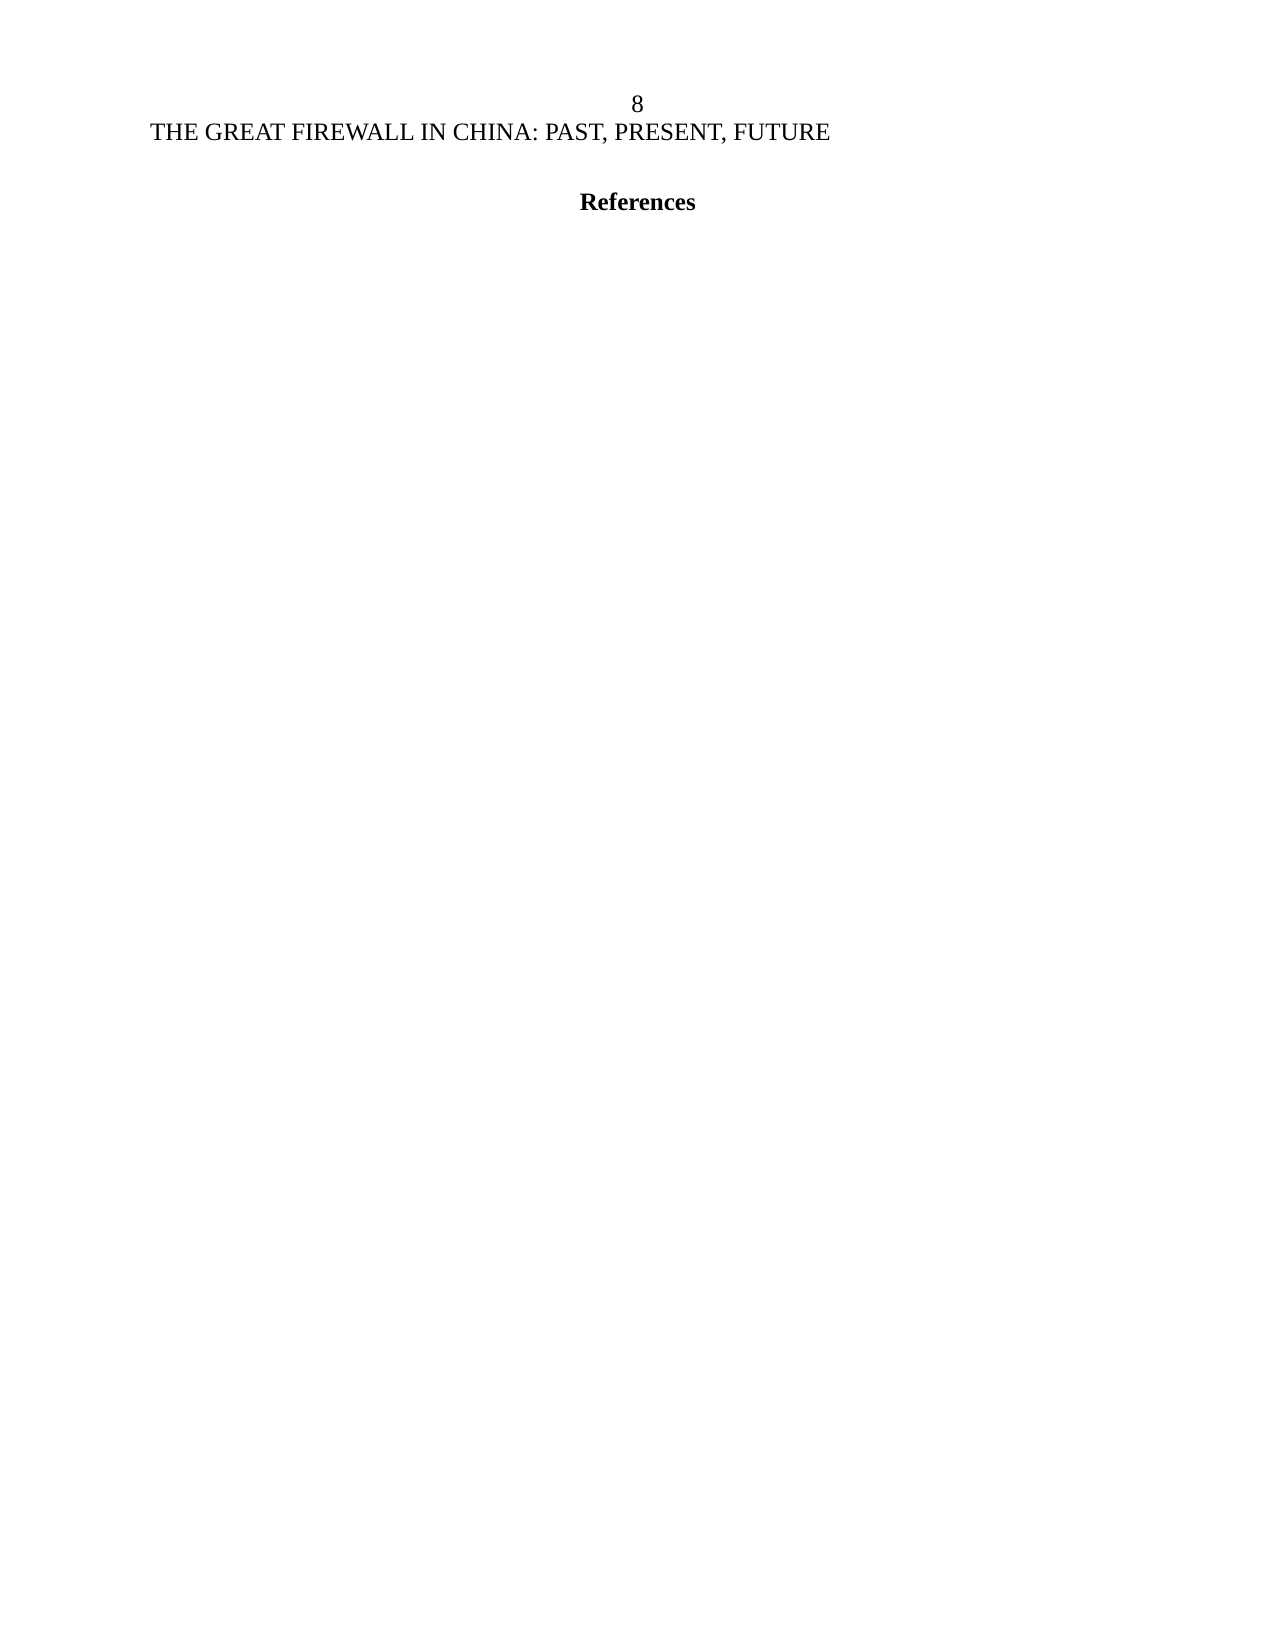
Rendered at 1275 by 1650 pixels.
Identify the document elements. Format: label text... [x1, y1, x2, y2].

text References [150, 186, 1125, 218]
